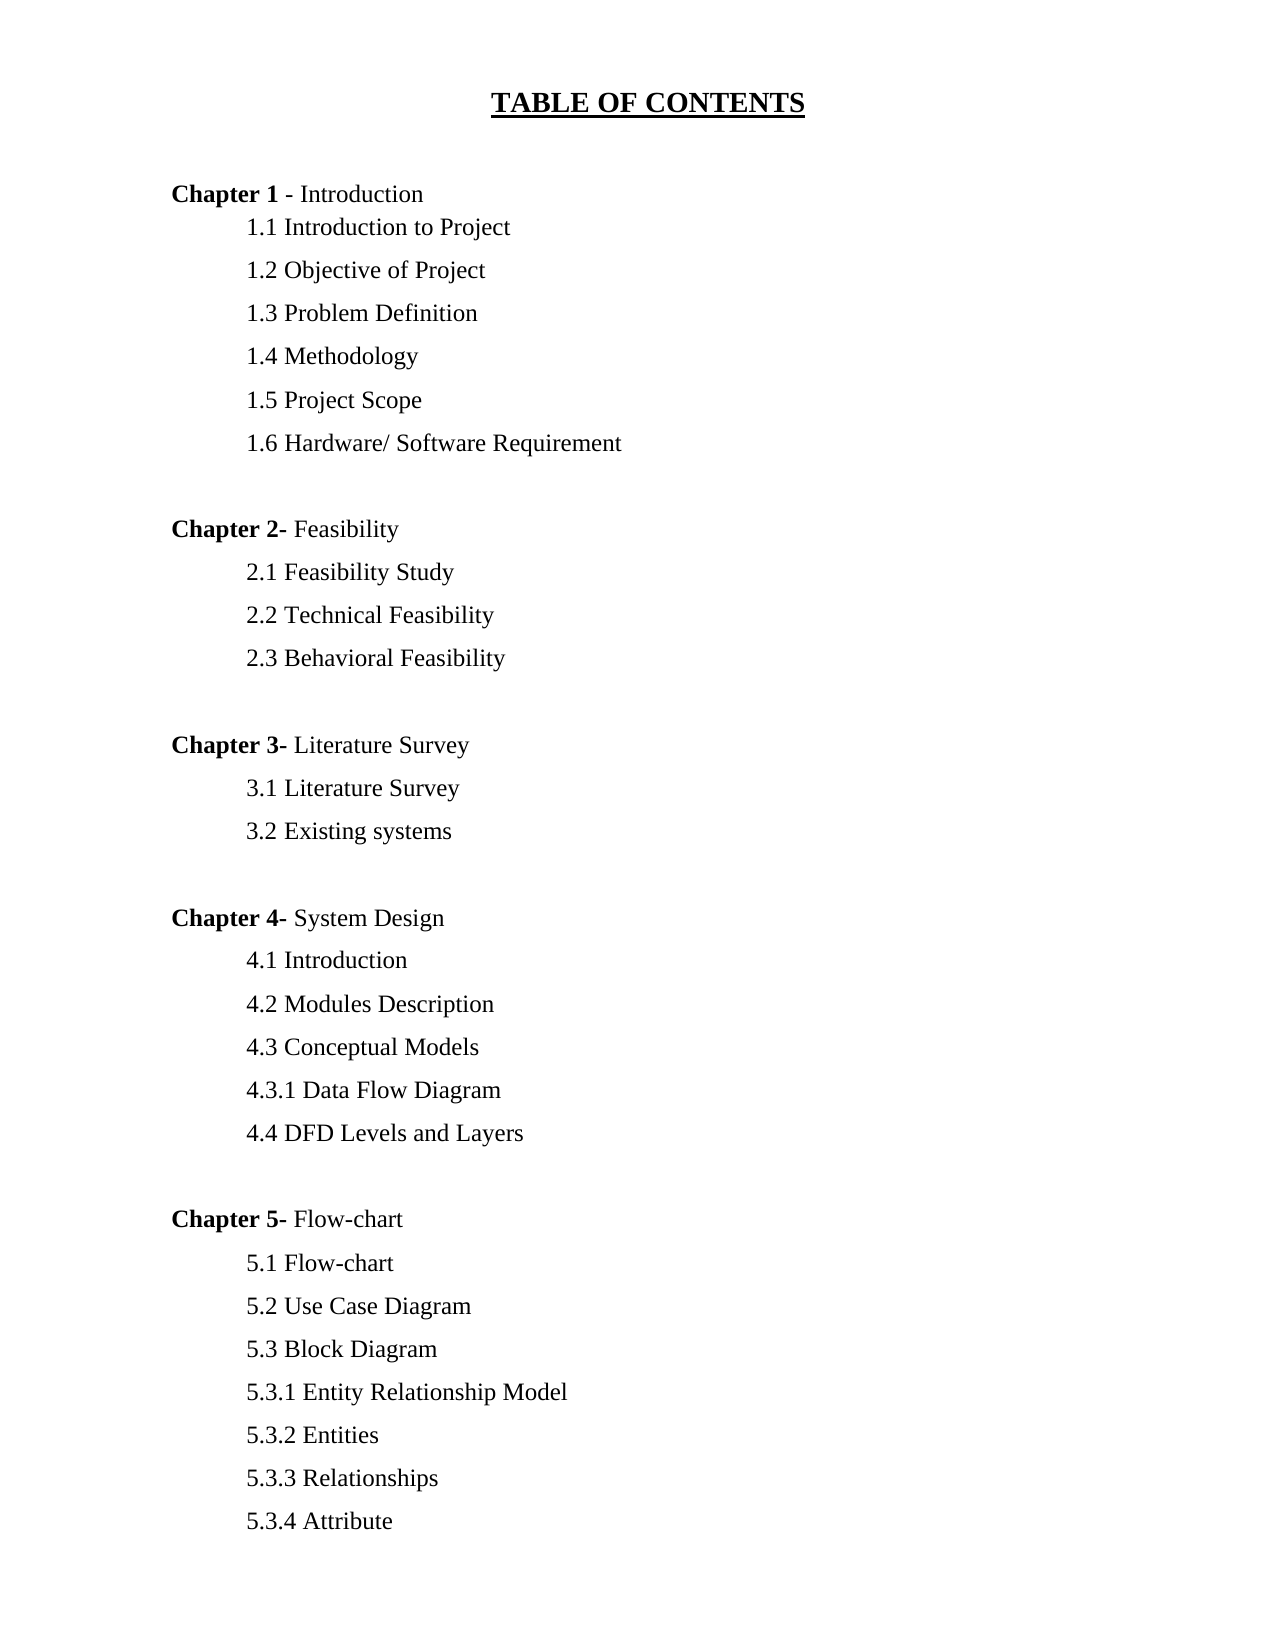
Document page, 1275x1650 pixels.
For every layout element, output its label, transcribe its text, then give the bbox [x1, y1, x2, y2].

text Chapter 5- Flow-chart [171, 1204, 1119, 1233]
list Behavioral Feasibility [246, 643, 1119, 672]
text TABLE OF CONTENTS [194, 85, 1102, 119]
text Chapter 4- System Design [171, 903, 1119, 931]
list Introduction [246, 946, 1119, 974]
list Relationships [246, 1463, 1119, 1492]
list Problem Definition [246, 298, 1119, 327]
list Existing systems [160, 816, 452, 845]
list Introduction to Project [246, 212, 1119, 241]
list Conceptual Models [246, 1032, 1119, 1060]
list Use Case Diagram [246, 1291, 1119, 1319]
list Flow-chart [246, 1248, 1119, 1277]
list Block Diagram [246, 1334, 1119, 1363]
list Attribute [246, 1506, 1119, 1535]
list Technical Feasibility [246, 601, 1119, 629]
list Methodology [246, 341, 1119, 370]
list Feasibility Study [246, 557, 1119, 586]
list DFD Levels and Layers [246, 1118, 1119, 1147]
list Objective of Project [246, 255, 1119, 284]
list Data Flow Diagram [246, 1075, 1119, 1104]
list Entity Relationship Model [246, 1377, 1119, 1406]
list Entities [246, 1420, 1119, 1449]
list Hardware/ Software Requirement [246, 428, 1119, 457]
text Chapter 1 - Introduction [171, 179, 1119, 208]
text Chapter 2- Feasibility [171, 514, 1119, 543]
list Literature Survey [160, 773, 459, 802]
list Modules Description [246, 989, 1119, 1017]
list Project Scope [246, 385, 1119, 414]
text Chapter 3- Literature Survey [160, 730, 469, 759]
